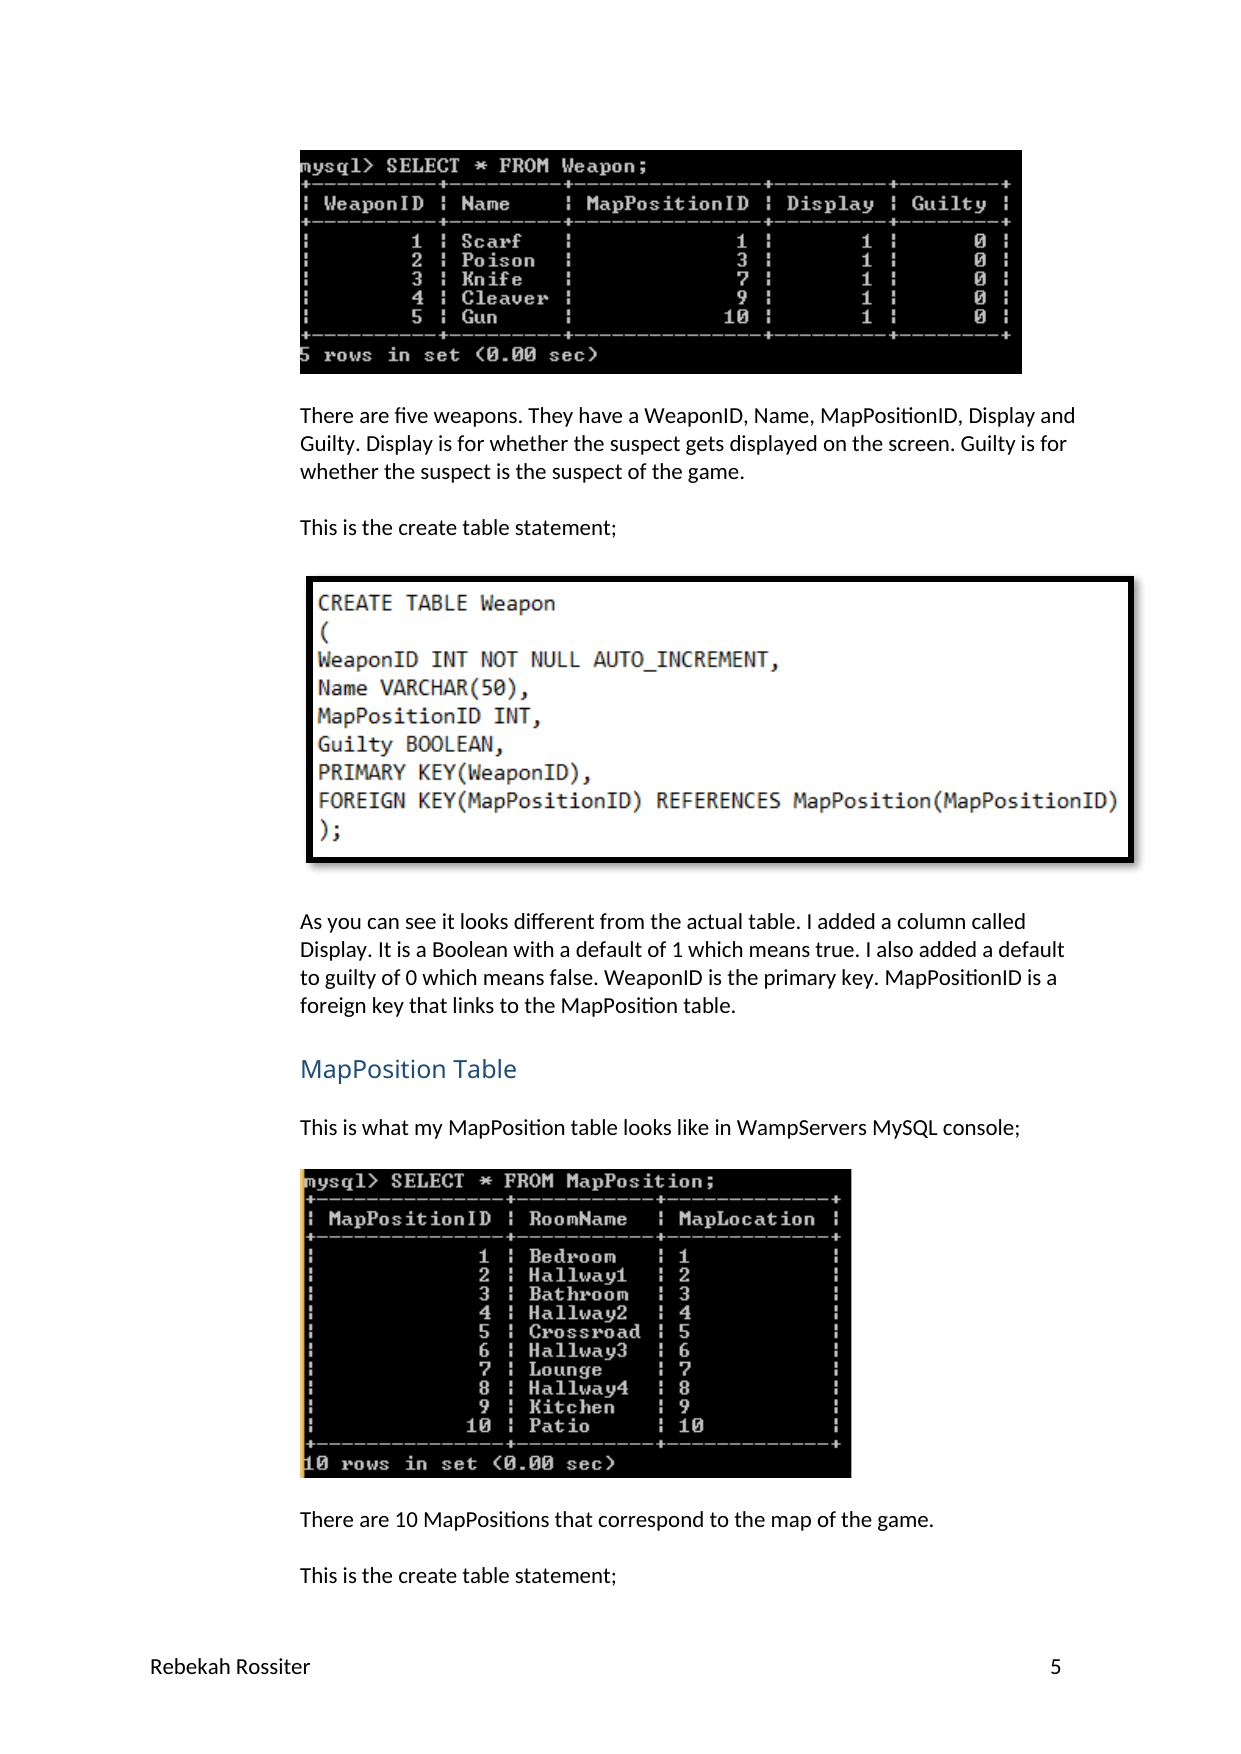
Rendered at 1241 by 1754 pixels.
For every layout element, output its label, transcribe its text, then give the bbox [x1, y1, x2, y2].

subtitle MapPosition Table [225, 1051, 1090, 1085]
text As you can see it looks different from the actual table. I added a column called Display. It is a Boolean with a default of 1 which means true. I also added a default to guilty of 0 which means false. WeaponID is the primary key. MapPositionID is a foreign key that links to the MapPosition table. [300, 907, 1090, 1019]
picture [313, 582, 1128, 857]
text There are five weapons. They have a WeaponID, Name, MapPositionID, Display and Guilty. Display is for whether the suspect gets displayed on the screen. Guilty is for whether the suspect is the suspect of the game. [300, 401, 1090, 486]
text There are 10 MapPositions that correspond to the map of the game. [225, 1505, 1090, 1533]
text This is the create table statement; [225, 513, 1090, 542]
picture [300, 1169, 852, 1478]
picture [300, 150, 1022, 374]
text This is the create table statement; [225, 1561, 1090, 1589]
text This is what my MapPosition table looks like in WampServers MySQL console; [225, 1113, 1090, 1141]
